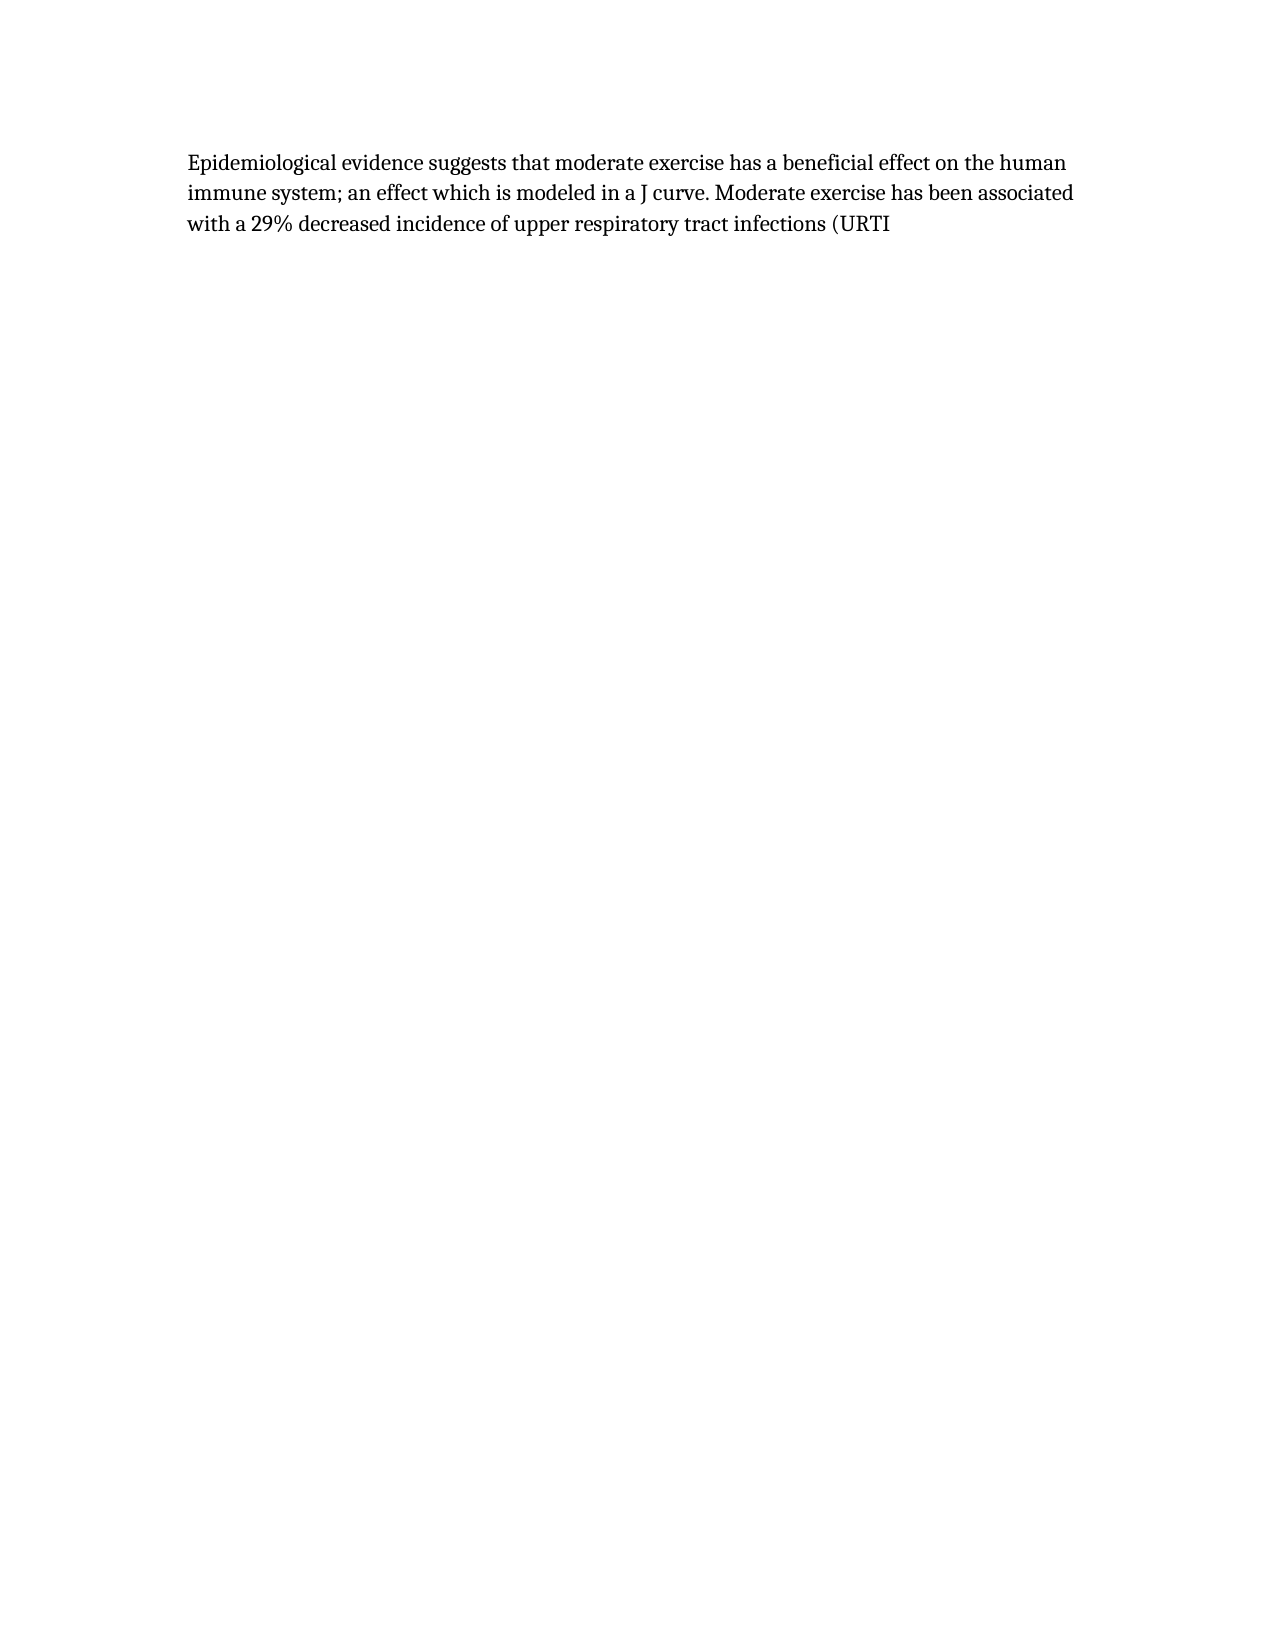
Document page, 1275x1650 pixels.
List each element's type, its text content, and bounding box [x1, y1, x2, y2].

text Epidemiological evidence suggests that moderate exercise has a beneficial effect on the human immune system; an effect which is modeled in a J curve. Moderate exercise has been associated with a 29% decreased incidence of upper respiratory tract infections (URTI [187, 150, 1087, 237]
